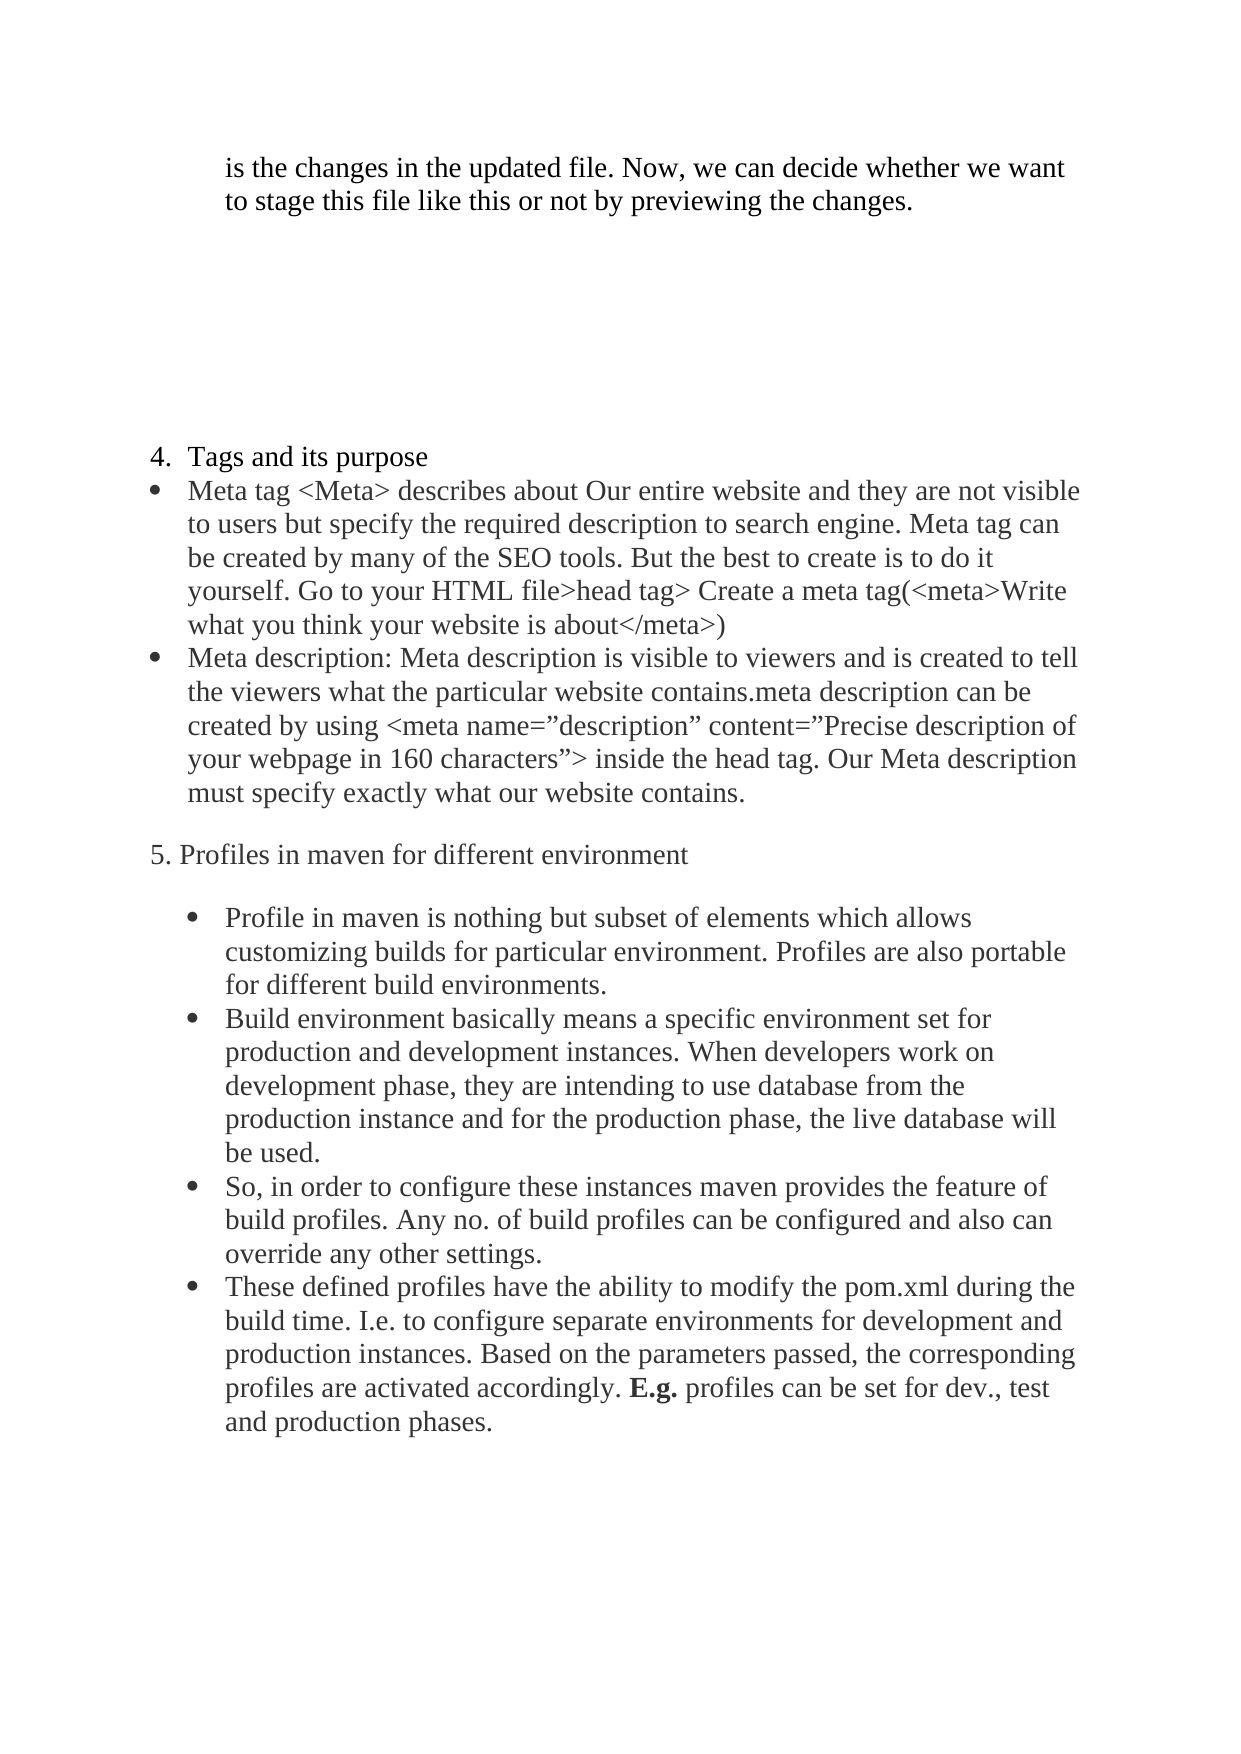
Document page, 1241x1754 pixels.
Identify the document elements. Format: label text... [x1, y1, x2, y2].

list These defined profiles have the ability to modify the pom.xml during the build time. I.e. to configure separate environments for development and production instances. Based on the parameters passed, the corresponding profiles are activated accordingly. E.g. profiles can be set for dev., test and production phases. [187, 1269, 1090, 1437]
list Tags and its purpose [150, 439, 1090, 473]
list Meta description: Meta description is visible to viewers and is created to tell the viewers what the particular website contains.meta description can be created by using <meta name=”description” content=”Precise description of your webpage in 160 characters”> inside the head tag. Our Meta description must specify exactly what our website contains. [150, 641, 1090, 808]
list So, in order to configure these instances maven provides the feature of build profiles. Any no. of build profiles can be configured and also can override any other settings. [187, 1169, 1090, 1269]
text 5. Profiles in maven for different environment [150, 837, 1090, 871]
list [187, 150, 1090, 217]
list Meta tag <Meta> describes about Our entire website and they are not visible to users but specify the required description to search engine. Meta tag can be created by many of the SEO tools. But the best to create is to do it yourself. Go to your HTML file>head tag> Create a meta tag(<meta>Write what you think your website is about</meta>) [150, 473, 1090, 641]
list Profile in maven is nothing but subset of elements which allows customizing builds for particular environment. Profiles are also portable for different build environments. [187, 900, 1090, 1001]
list Build environment basically means a specific environment set for production and development instances. When developers work on development phase, they are intending to use database from the production instance and for the production phase, the live database will be used. [187, 1001, 1090, 1169]
